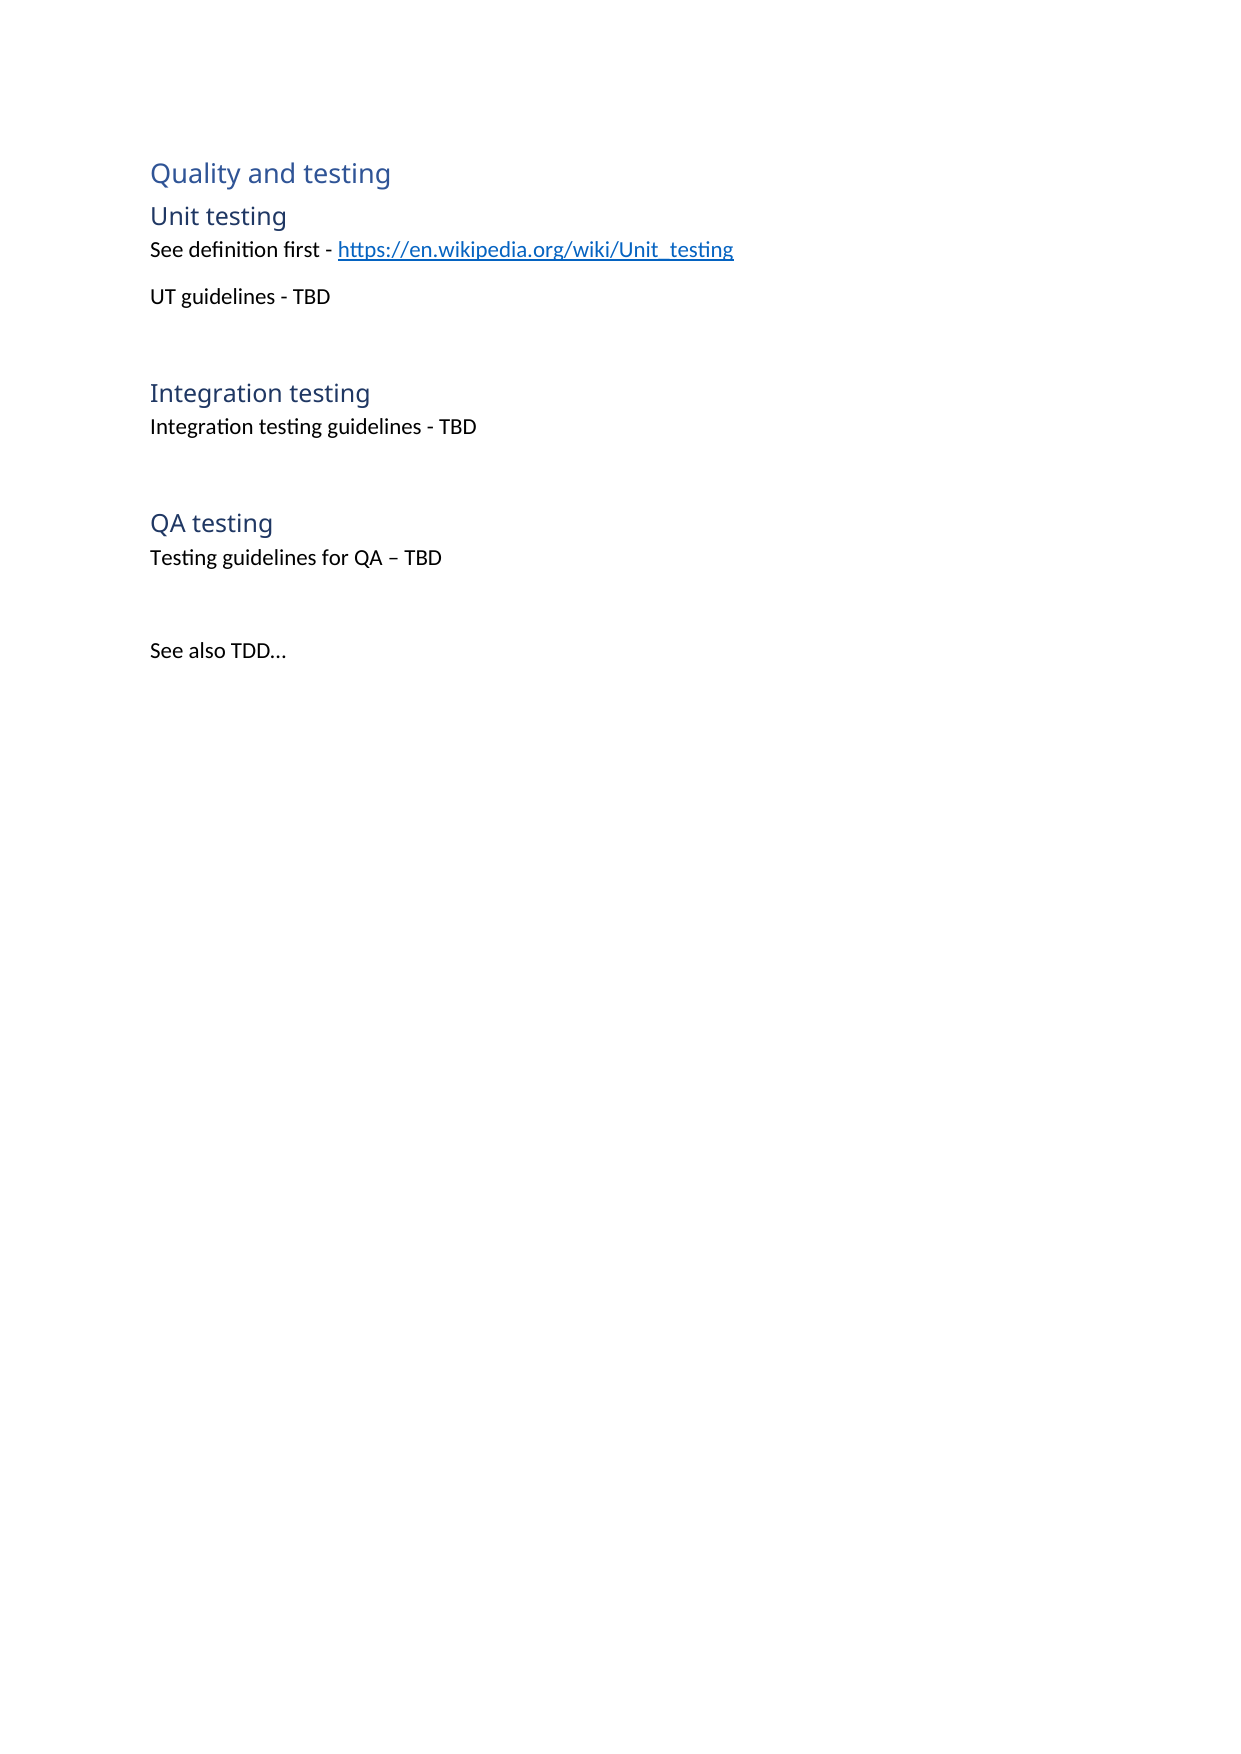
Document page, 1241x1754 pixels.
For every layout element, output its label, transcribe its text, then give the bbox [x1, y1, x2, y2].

text Integration testing guidelines - TBD [150, 412, 1090, 440]
subtitle Quality and testing [150, 154, 1090, 191]
text See definition first - https://en.wikipedia.org/wiki/Unit_testing [150, 235, 1090, 263]
subtitle QA testing [150, 506, 1090, 540]
subtitle Unit testing [150, 198, 1090, 232]
subtitle Integration testing [150, 376, 1090, 409]
text UT guidelines - TBD [150, 282, 1090, 310]
text See also TDD… [150, 637, 1090, 664]
text Testing guidelines for QA – TBD [150, 543, 1090, 571]
